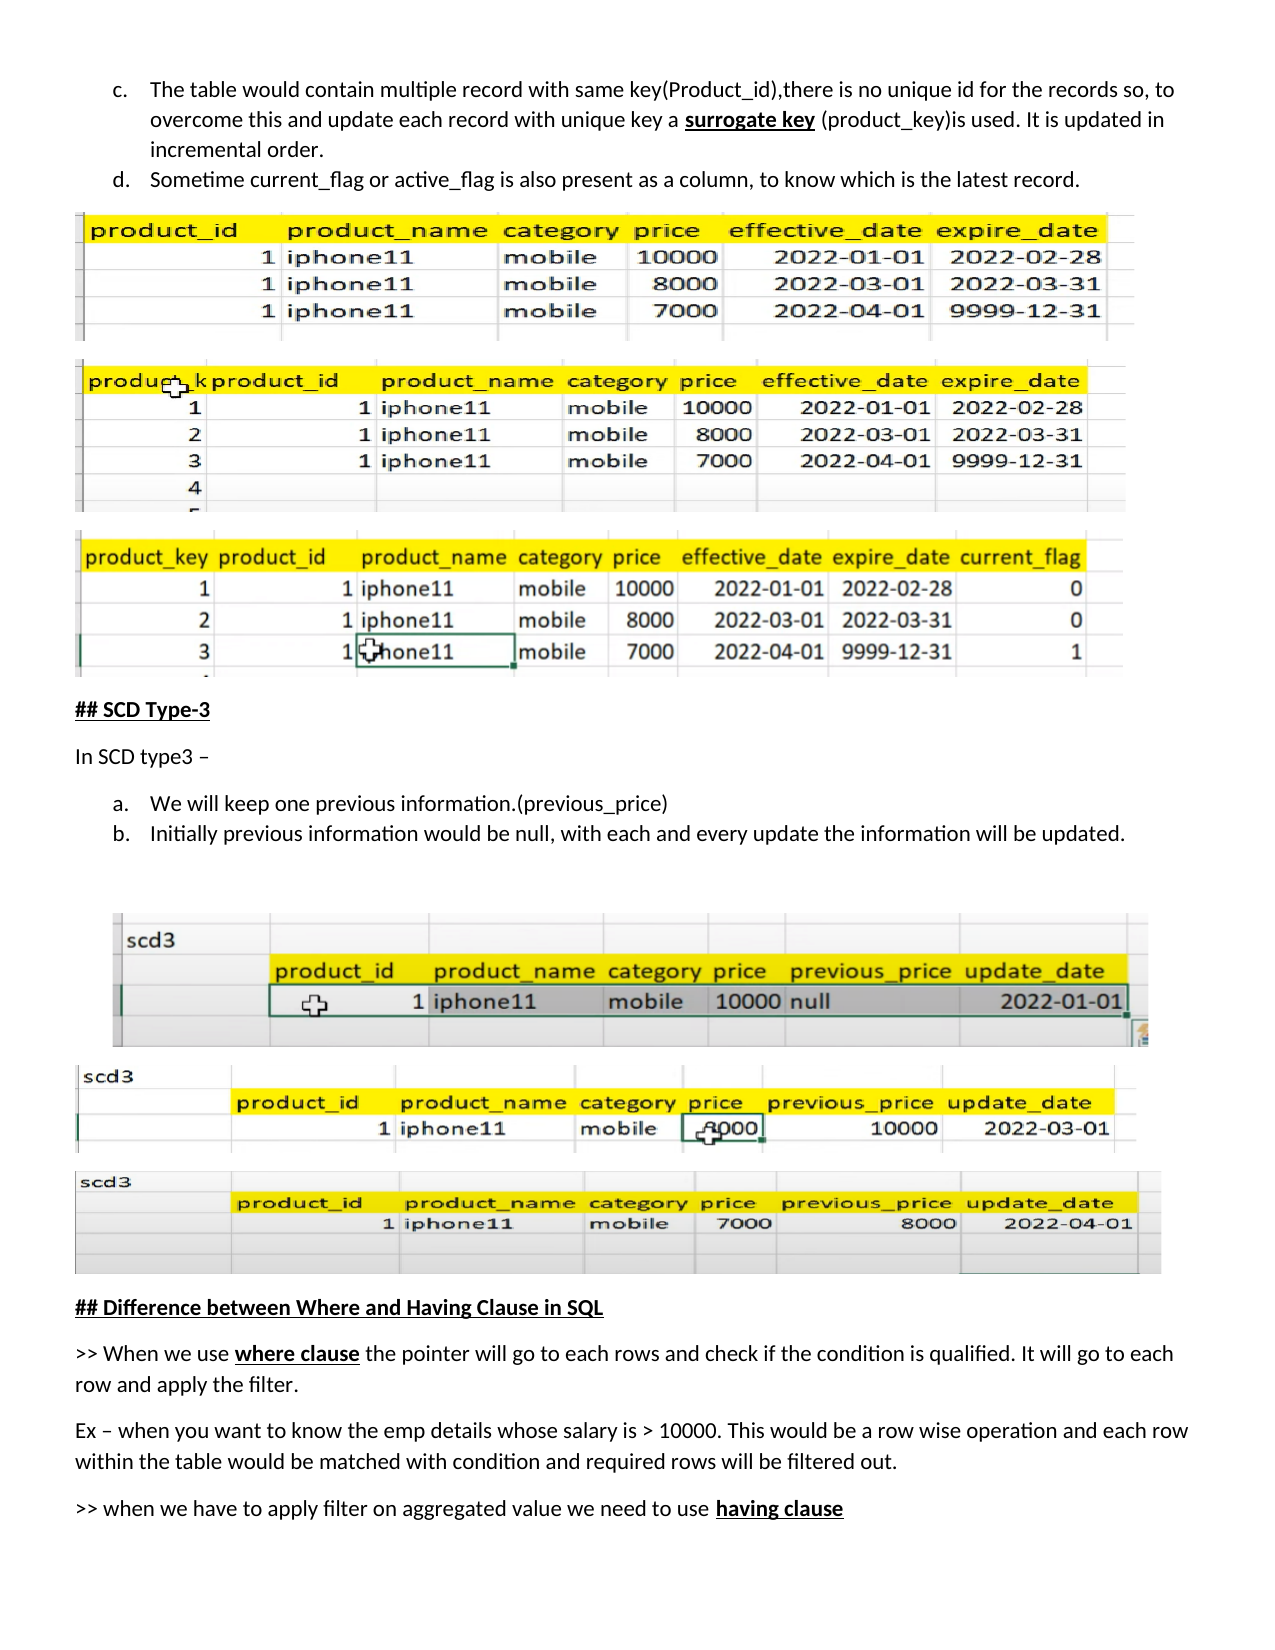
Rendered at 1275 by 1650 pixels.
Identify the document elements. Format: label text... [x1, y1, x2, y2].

list The table would contain multiple record with same key(Product_id),there is no unique id for the records so, to overcome this and update each record with unique key a surrogate key (product_key)is used. It is updated in incremental order. [112, 75, 1200, 163]
picture [75, 212, 1135, 341]
text >> When we use where clause the pointer will go to each rows and check if the condition is qualified. It will go to each row and apply the filter. [75, 1339, 1200, 1398]
text In SCD type3 – [75, 742, 1200, 771]
text >> when we have to apply filter on aggregated value we need to use having clause [75, 1494, 1200, 1522]
picture [75, 1171, 1162, 1274]
picture [75, 1065, 1137, 1153]
list Sometime current_flag or active_flag is also present as a column, to know which is the latest record. [112, 166, 1200, 194]
text Ex – when you want to know the emp details whose salary is > 10000. This would be a row wise operation and each row within the table would be matched with condition and required rows will be filtered out. [75, 1417, 1200, 1475]
picture [75, 530, 1123, 677]
picture [112, 913, 1149, 1047]
text ## SCD Type-3 [75, 696, 1200, 724]
list Initially previous information would be null, with each and every update the information will be updated. [112, 819, 1200, 848]
list We will keep one previous information.(previous_price) [112, 789, 1200, 817]
picture [75, 359, 1126, 512]
text ## Difference between Where and Having Clause in SQL [75, 1293, 1200, 1321]
